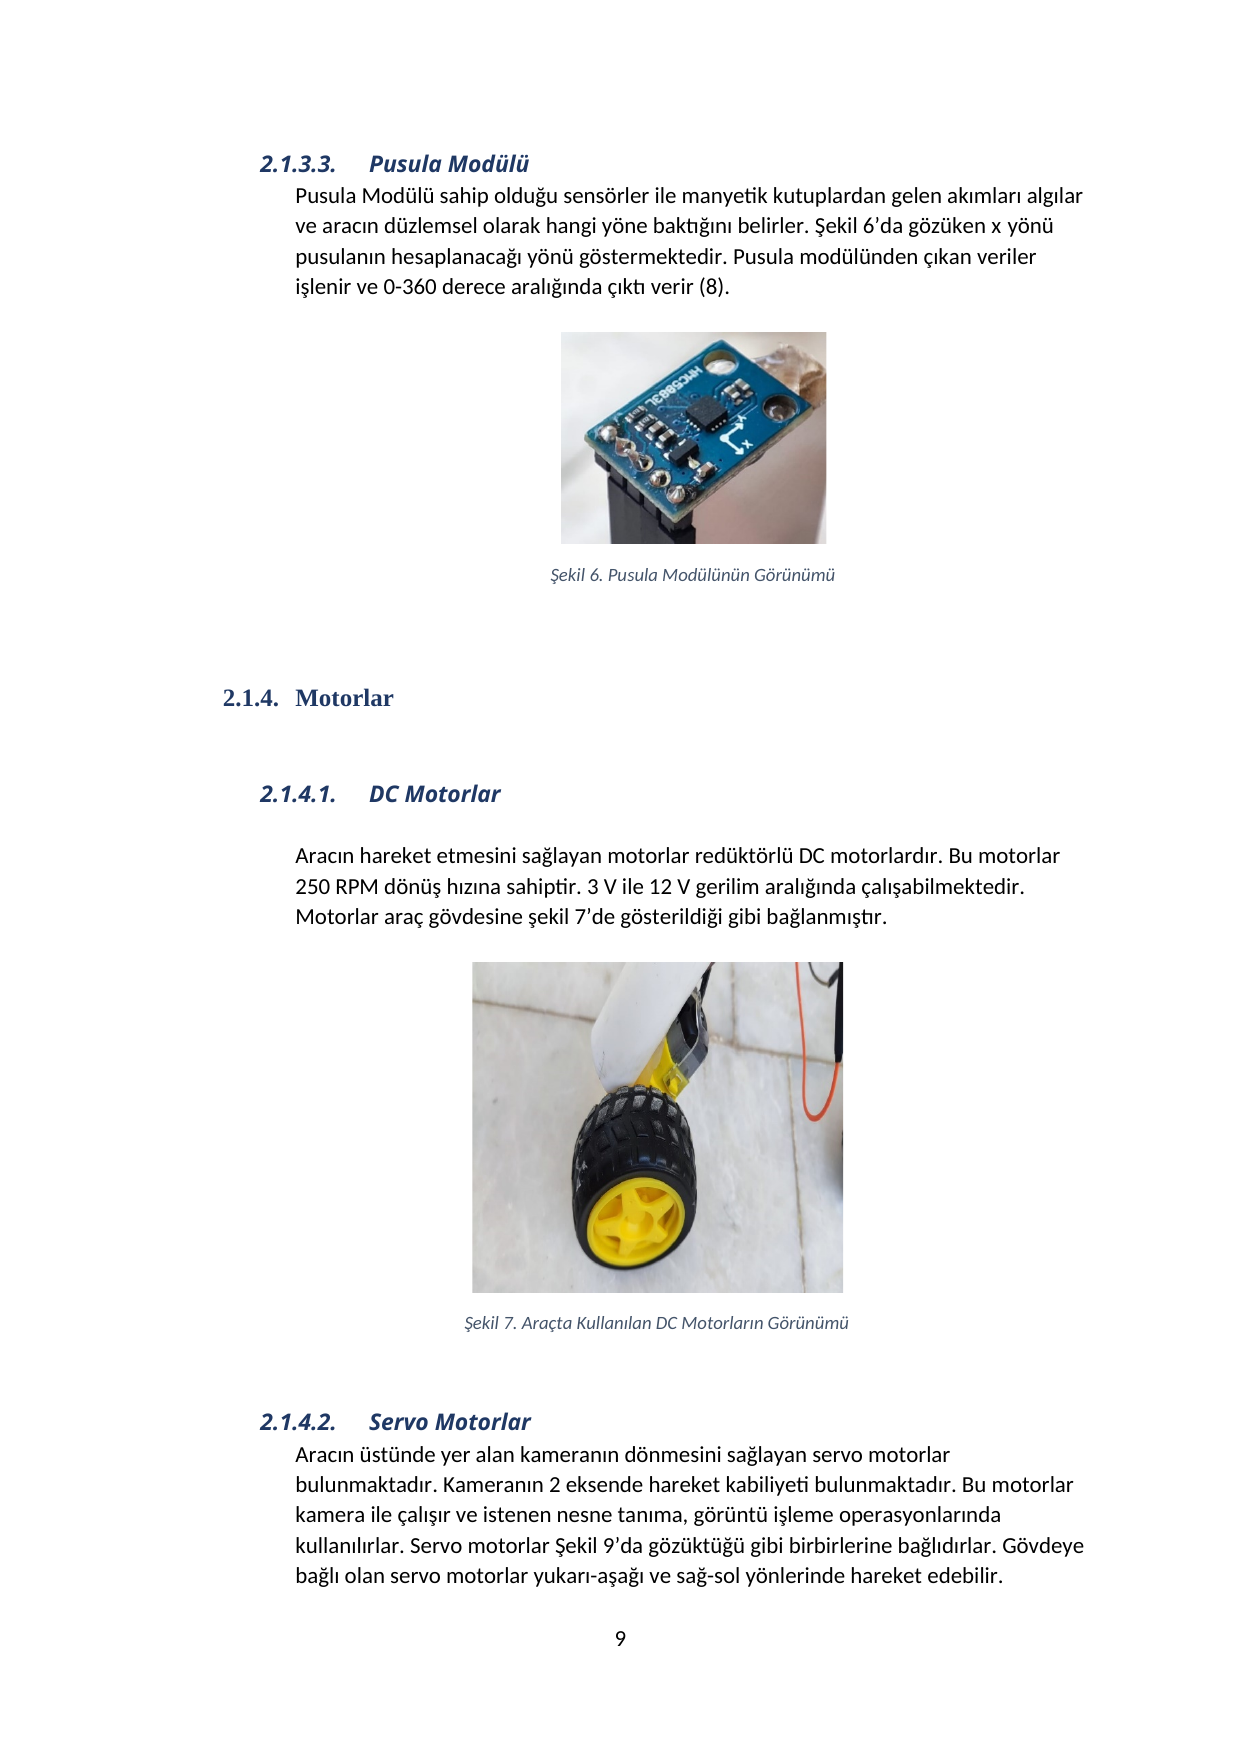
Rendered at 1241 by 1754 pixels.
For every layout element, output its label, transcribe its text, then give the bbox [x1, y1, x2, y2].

list Aracın üstünde yer alan kameranın dönmesini sağlayan servo motorlar bulunmaktadır. Kameranın 2 eksende hareket kabiliyeti bulunmaktadır. Bu motorlar kamera ile çalışır ve istenen nesne tanıma, görüntü işleme operasyonlarında kullanılırlar. Servo motorlar Şekil 9’da gözüktüğü gibi birbirlerine bağlıdırlar. Gövdeye bağlı olan servo motorlar yukarı-aşağı ve sağ-sol yönlerinde hareket edebilir. [295, 1440, 1093, 1589]
text Şekil 7. Araçta Kullanılan DC Motorların Görünümü [149, 1312, 1093, 1334]
text Şekil 6. Pusula Modülünün Görünümü [221, 563, 1093, 586]
subtitle Servo Motorlar [260, 1406, 1093, 1438]
subtitle Motorlar [223, 683, 1093, 712]
picture [561, 332, 827, 544]
list Aracın hareket etmesini sağlayan motorlar redüktörlü DC motorlardır. Bu motorlar 250 RPM dönüş hızına sahiptir. 3 V ile 12 V gerilim aralığında çalışabilmektedir. Motorlar araç gövdesine şekil 7’de gösterildiği gibi bağlanmıştır. [295, 842, 1093, 930]
picture [472, 962, 844, 1293]
subtitle DC Motorlar [260, 778, 1093, 809]
subtitle Pusula Modülü [260, 148, 1093, 179]
list Pusula Modülü sahip olduğu sensörler ile manyetik kutuplardan gelen akımları algılar ve aracın düzlemsel olarak hangi yöne baktığını belirler. Şekil 6’da gözüken x yönü pusulanın hesaplanacağı yönü göstermektedir. Pusula modülünden çıkan veriler işlenir ve 0-360 derece aralığında çıktı verir (8). [295, 181, 1093, 300]
